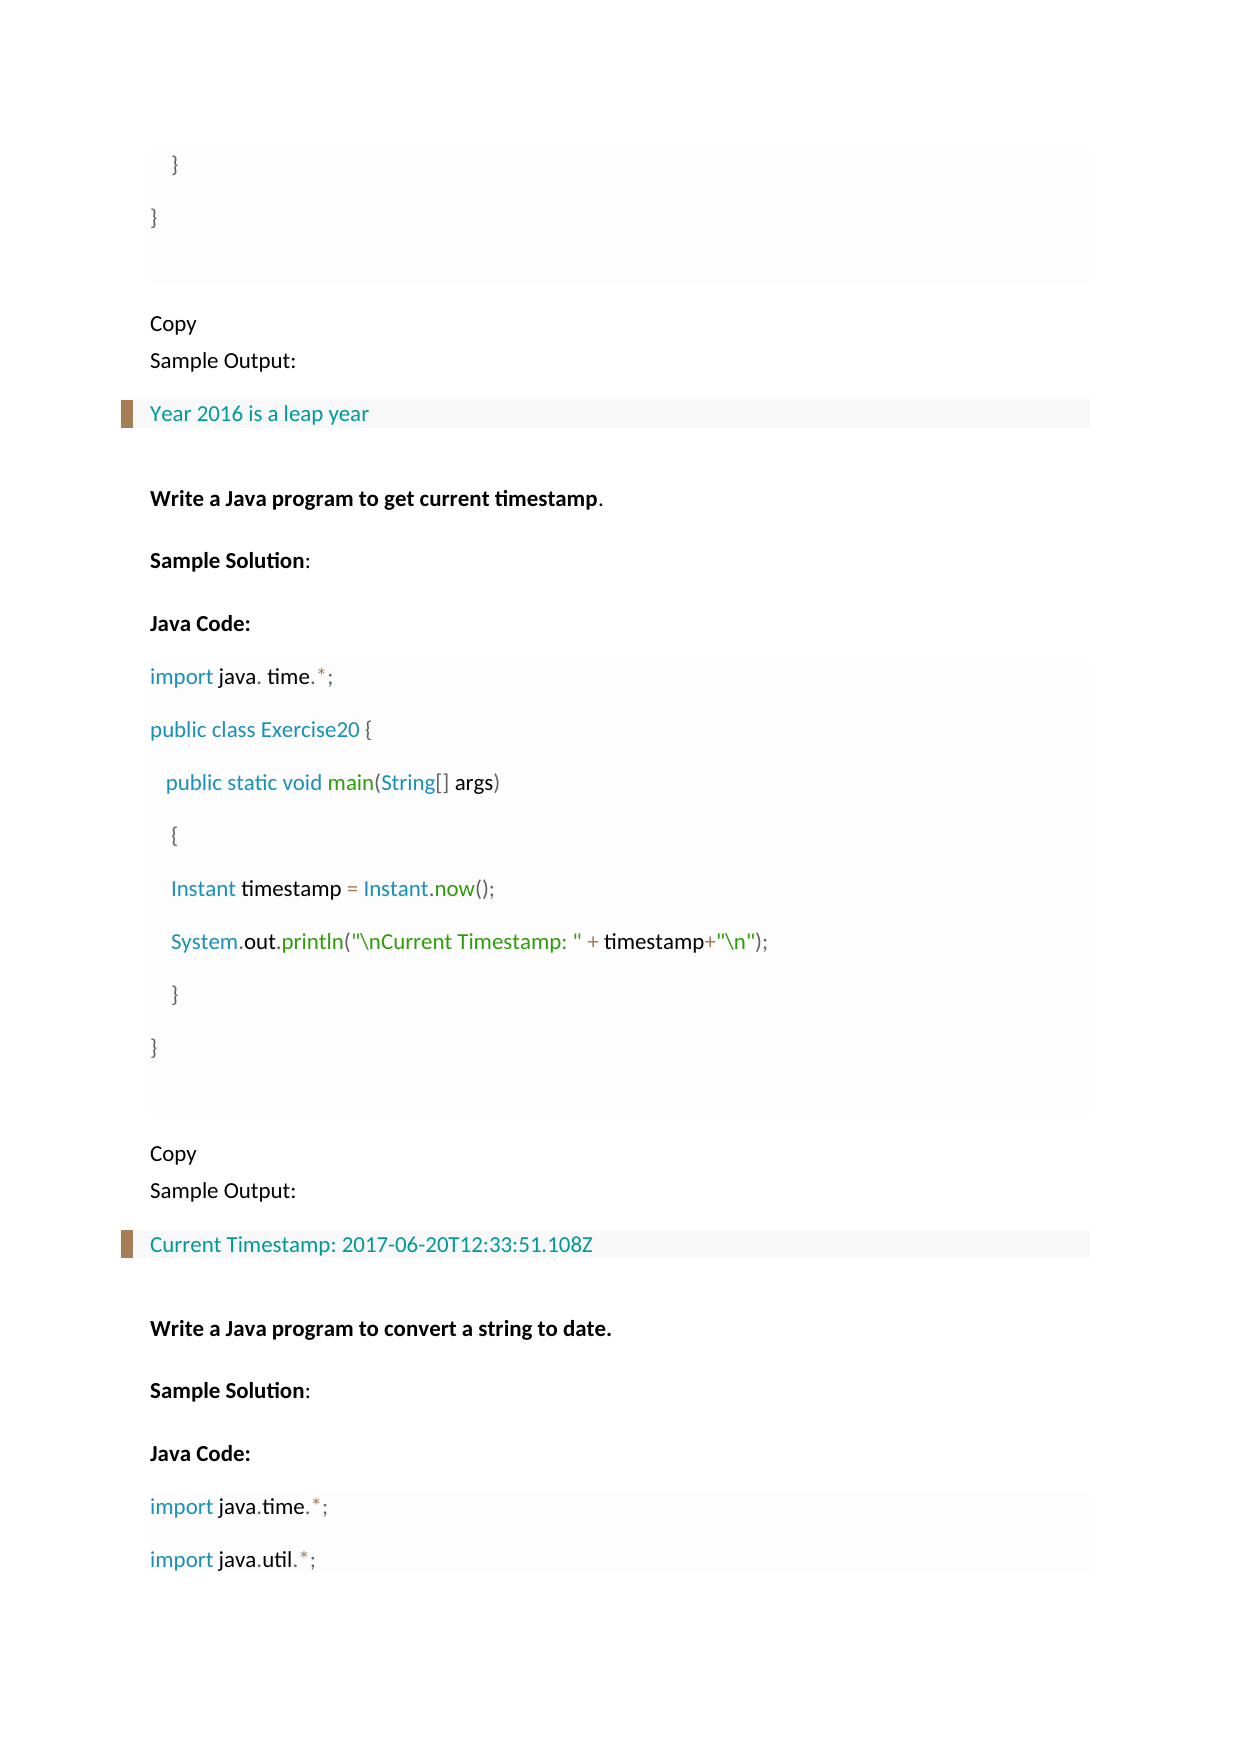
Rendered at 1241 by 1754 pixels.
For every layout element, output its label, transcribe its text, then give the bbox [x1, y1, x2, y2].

text import java.util.*; [150, 1545, 1090, 1573]
text } [150, 1033, 1090, 1061]
text Write a Java program to get current timestamp. [150, 474, 1090, 512]
text public static void main(String[] args) [150, 768, 1090, 796]
text Write a Java program to convert a string to date. [150, 1304, 1090, 1342]
text Copy [150, 1139, 1090, 1167]
text Java Code: [150, 599, 1090, 637]
text } [150, 150, 1090, 178]
text } [150, 980, 1090, 1008]
text Sample Solution: [150, 537, 1090, 574]
text Sample Output: [150, 1167, 1090, 1205]
text System.out.println("\nCurrent Timestamp: " + timestamp+"\n"); [150, 927, 1090, 955]
text Sample Output: [150, 337, 1090, 374]
text } [150, 203, 1090, 231]
text Instant timestamp = Instant.now(); [150, 874, 1090, 902]
text public class Exercise20 { [150, 715, 1090, 743]
text Java Code: [150, 1429, 1090, 1467]
text Current Timestamp: 2017-06-20T12:33:51.108Z [133, 1230, 1090, 1258]
text { [150, 821, 1090, 849]
text Sample Solution: [150, 1367, 1090, 1404]
text Year 2016 is a leap year [121, 399, 1090, 428]
text Copy [150, 309, 1090, 337]
text import java. time.*; [150, 662, 1090, 690]
text import java.time.*; [150, 1492, 1090, 1520]
